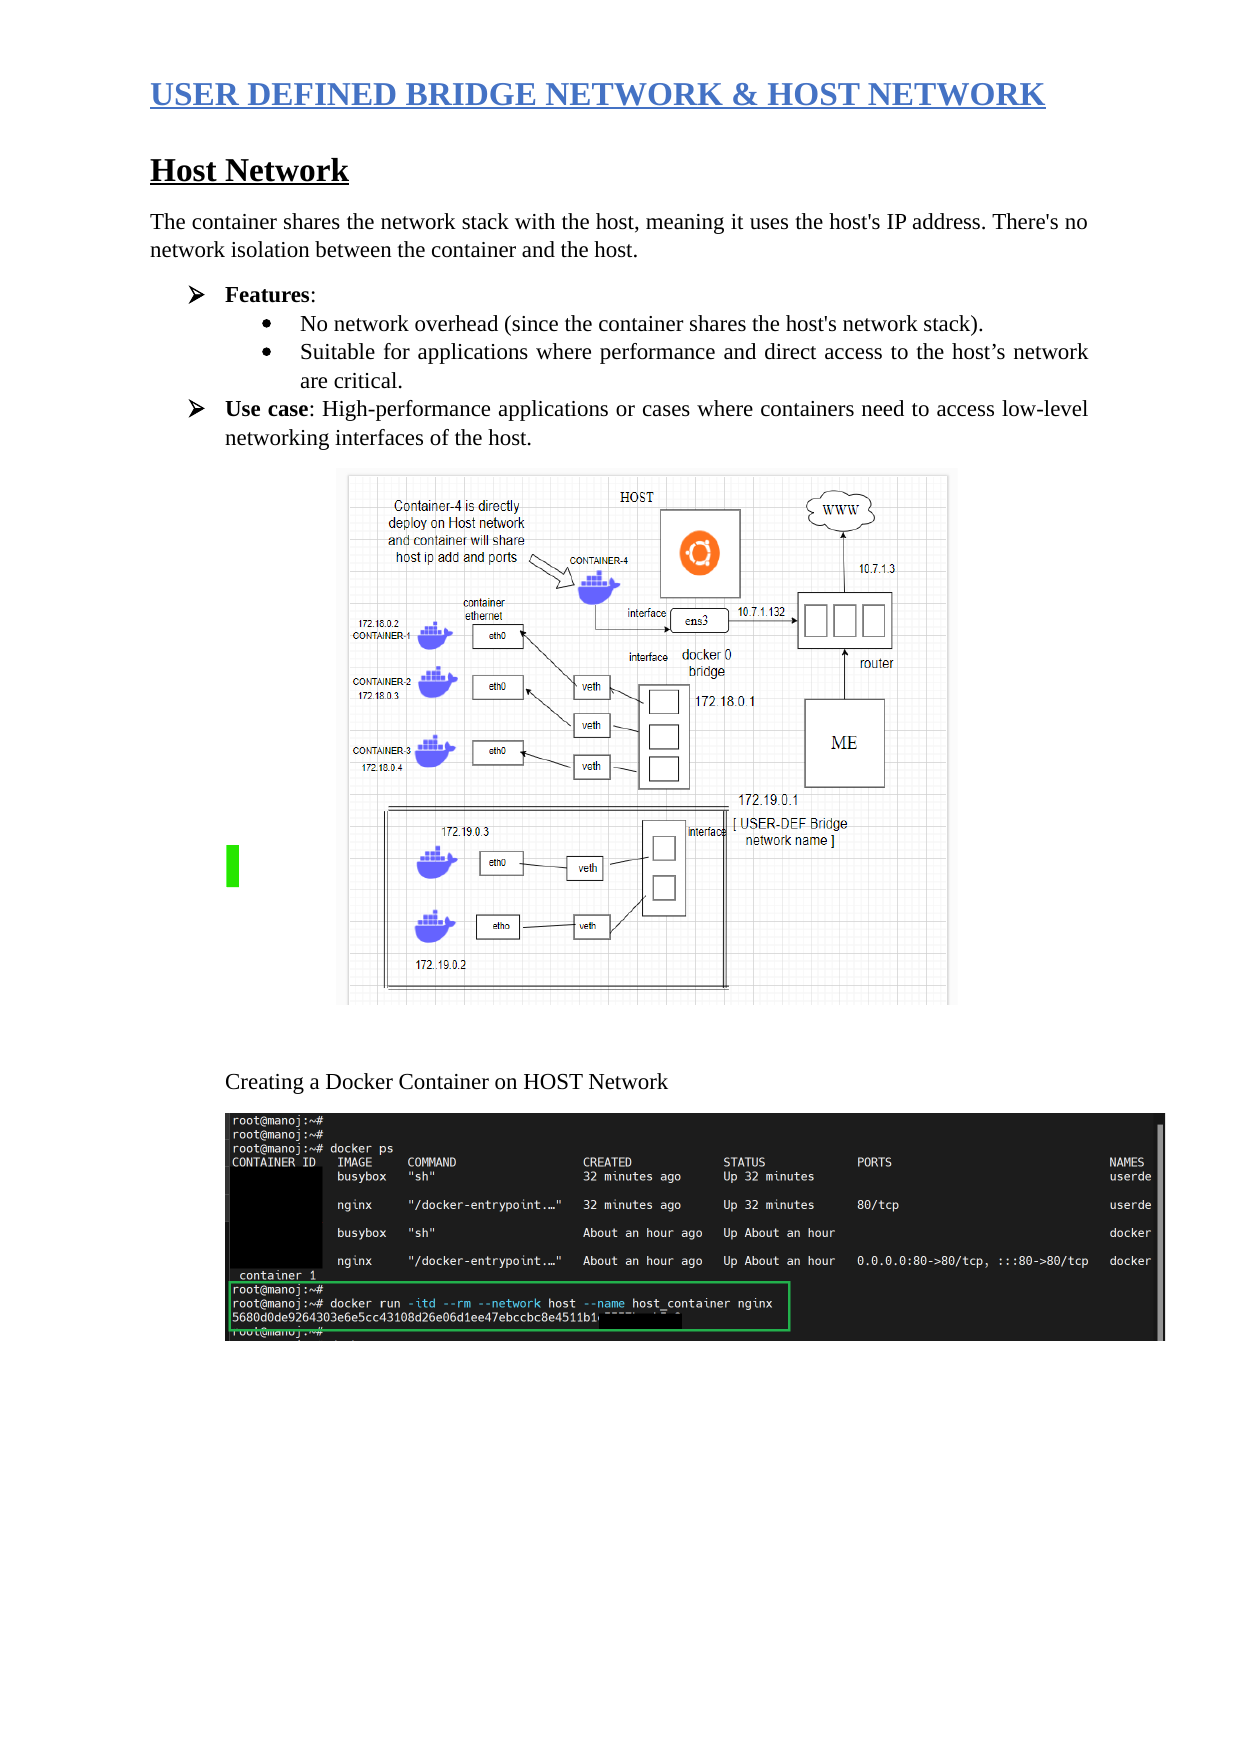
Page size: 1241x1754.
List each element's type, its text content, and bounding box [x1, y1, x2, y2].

text The container shares the network stack with the host, meaning it uses the host's IP address. There's no network isolation between the container and the host. [150, 208, 1090, 263]
picture [225, 1113, 1166, 1341]
list Use case: High-performance applications or cases where containers need to access low-level networking interfaces of the host. [187, 395, 1090, 450]
picture [225, 468, 958, 1005]
list Suitable for applications where performance and direct access to the host’s network are critical. [262, 338, 1090, 393]
list No network overhead (since the container shares the host's network stack). [262, 310, 1090, 336]
text Host Network [150, 150, 1090, 188]
text Creating a Docker Container on HOST Network [225, 1068, 1090, 1095]
list Features: [187, 282, 1090, 308]
